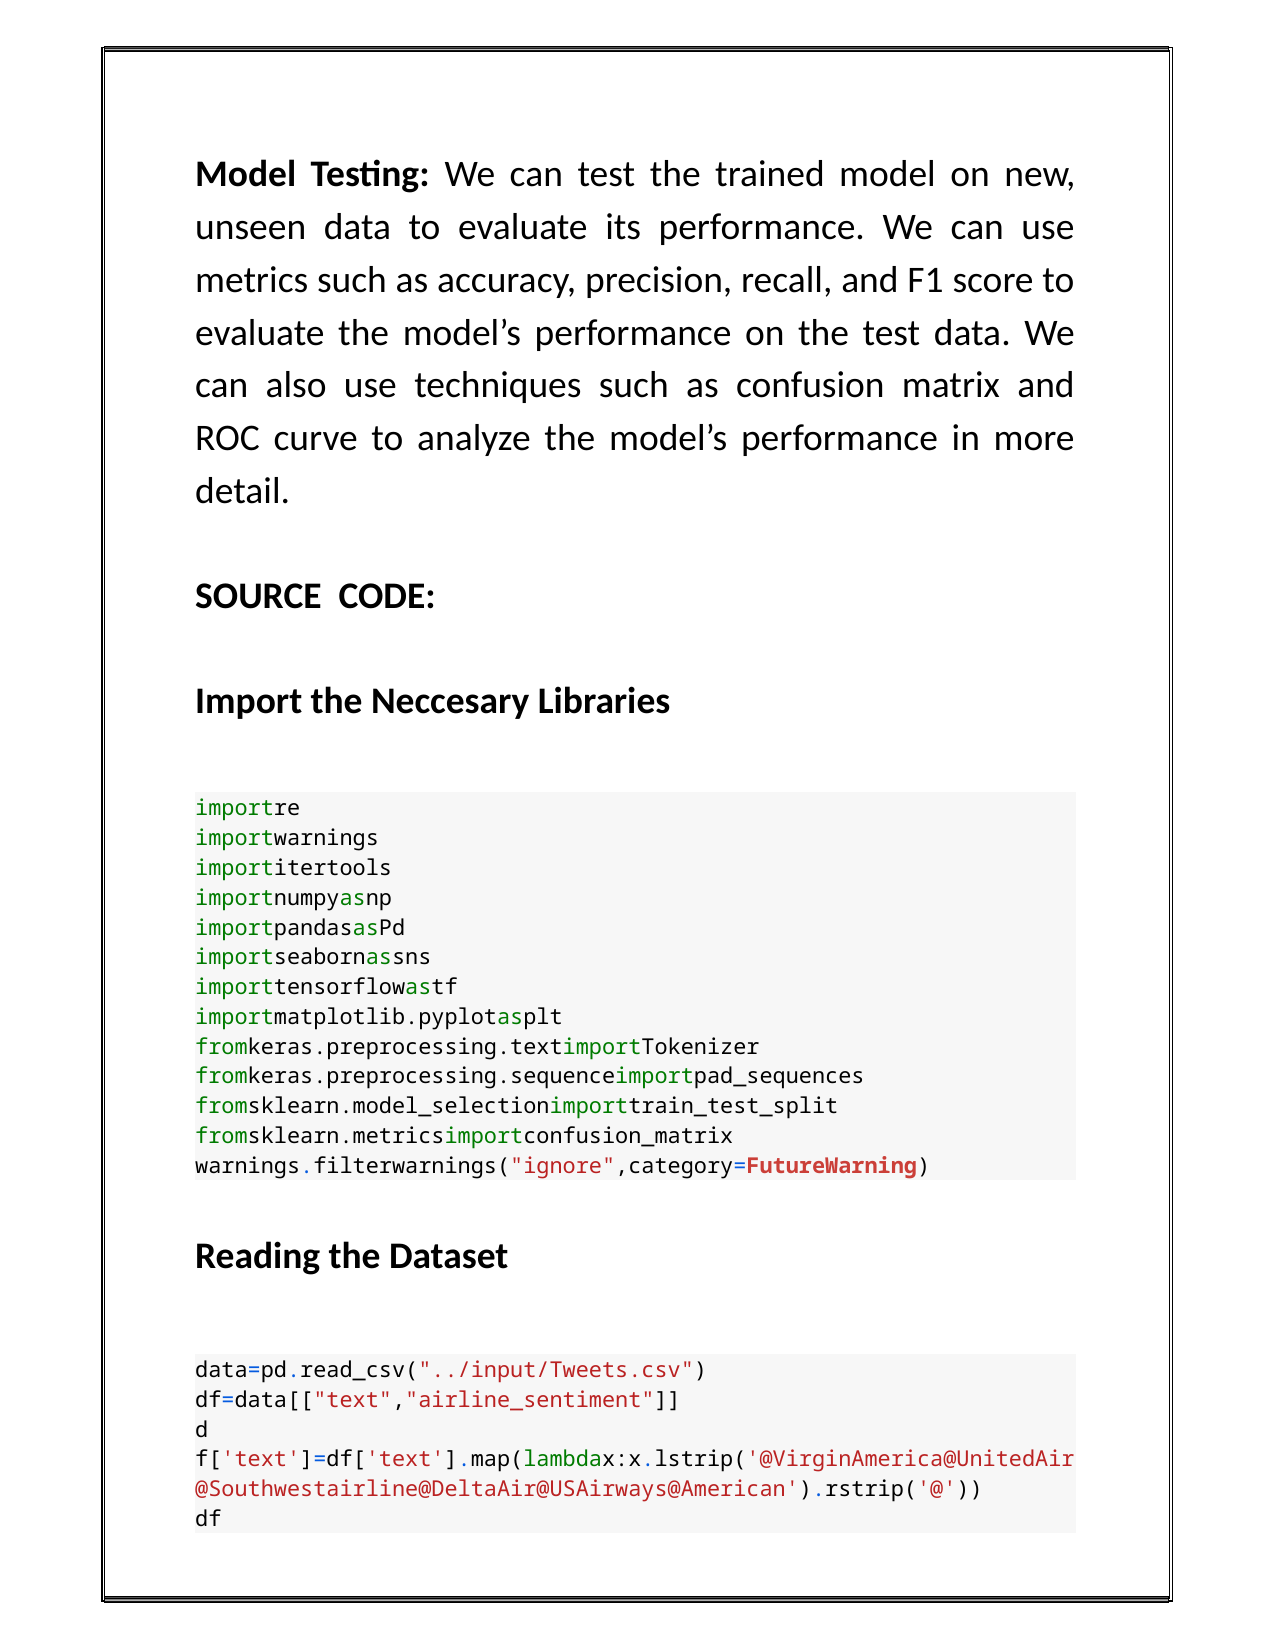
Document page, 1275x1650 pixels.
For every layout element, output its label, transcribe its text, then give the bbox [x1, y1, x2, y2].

subtitle Reading the Dataset [195, 1232, 1076, 1278]
text SOURCE CODE: [195, 572, 1076, 618]
picture [105, 1597, 1168, 1602]
text df=data[["text","airline_sentiment"]] [195, 1384, 1076, 1413]
text importwarnings [195, 822, 1076, 852]
text importnumpyasnp [195, 882, 1076, 912]
text Model Testing: We can test the trained model on new, unseen data to evaluate its performance. We can use metrics such as accuracy, precision, recall, and F1 score to evaluate the model’s performance on the test data. We can also use techniques such as confusion matrix and ROC curve to analyze the model’s performance in more detail. [195, 150, 1076, 512]
text importseabornassns [195, 941, 1076, 971]
text importmatplotlib.pyplotasplt [195, 1001, 1076, 1031]
text warnings.filterwarnings("ignore",category=FutureWarning) [195, 1150, 1076, 1180]
text importre [195, 792, 1076, 822]
text df [195, 1503, 1076, 1533]
text data=pd.read_csv("../input/Tweets.csv") [195, 1354, 1076, 1384]
text importpandasasPd [195, 912, 1076, 941]
text fromkeras.preprocessing.sequenceimportpad_sequences [195, 1061, 1076, 1090]
text fromsklearn.model_selectionimporttrain_test_split [195, 1090, 1076, 1120]
picture [105, 47, 1168, 51]
text importtensorflowastf [195, 971, 1076, 1001]
text df['text']=df['text'].map(lambdax:x.lstrip('@VirginAmerica@UnitedAir@Southwestairline@DeltaAir@USAirways@American').rstrip('@')) [195, 1413, 1076, 1503]
subtitle Import the Neccesary Libraries [195, 677, 1076, 723]
text fromsklearn.metricsimportconfusion_matrix [195, 1120, 1076, 1150]
text fromkeras.preprocessing.textimportTokenizer [195, 1031, 1076, 1061]
text importitertools [195, 852, 1076, 882]
